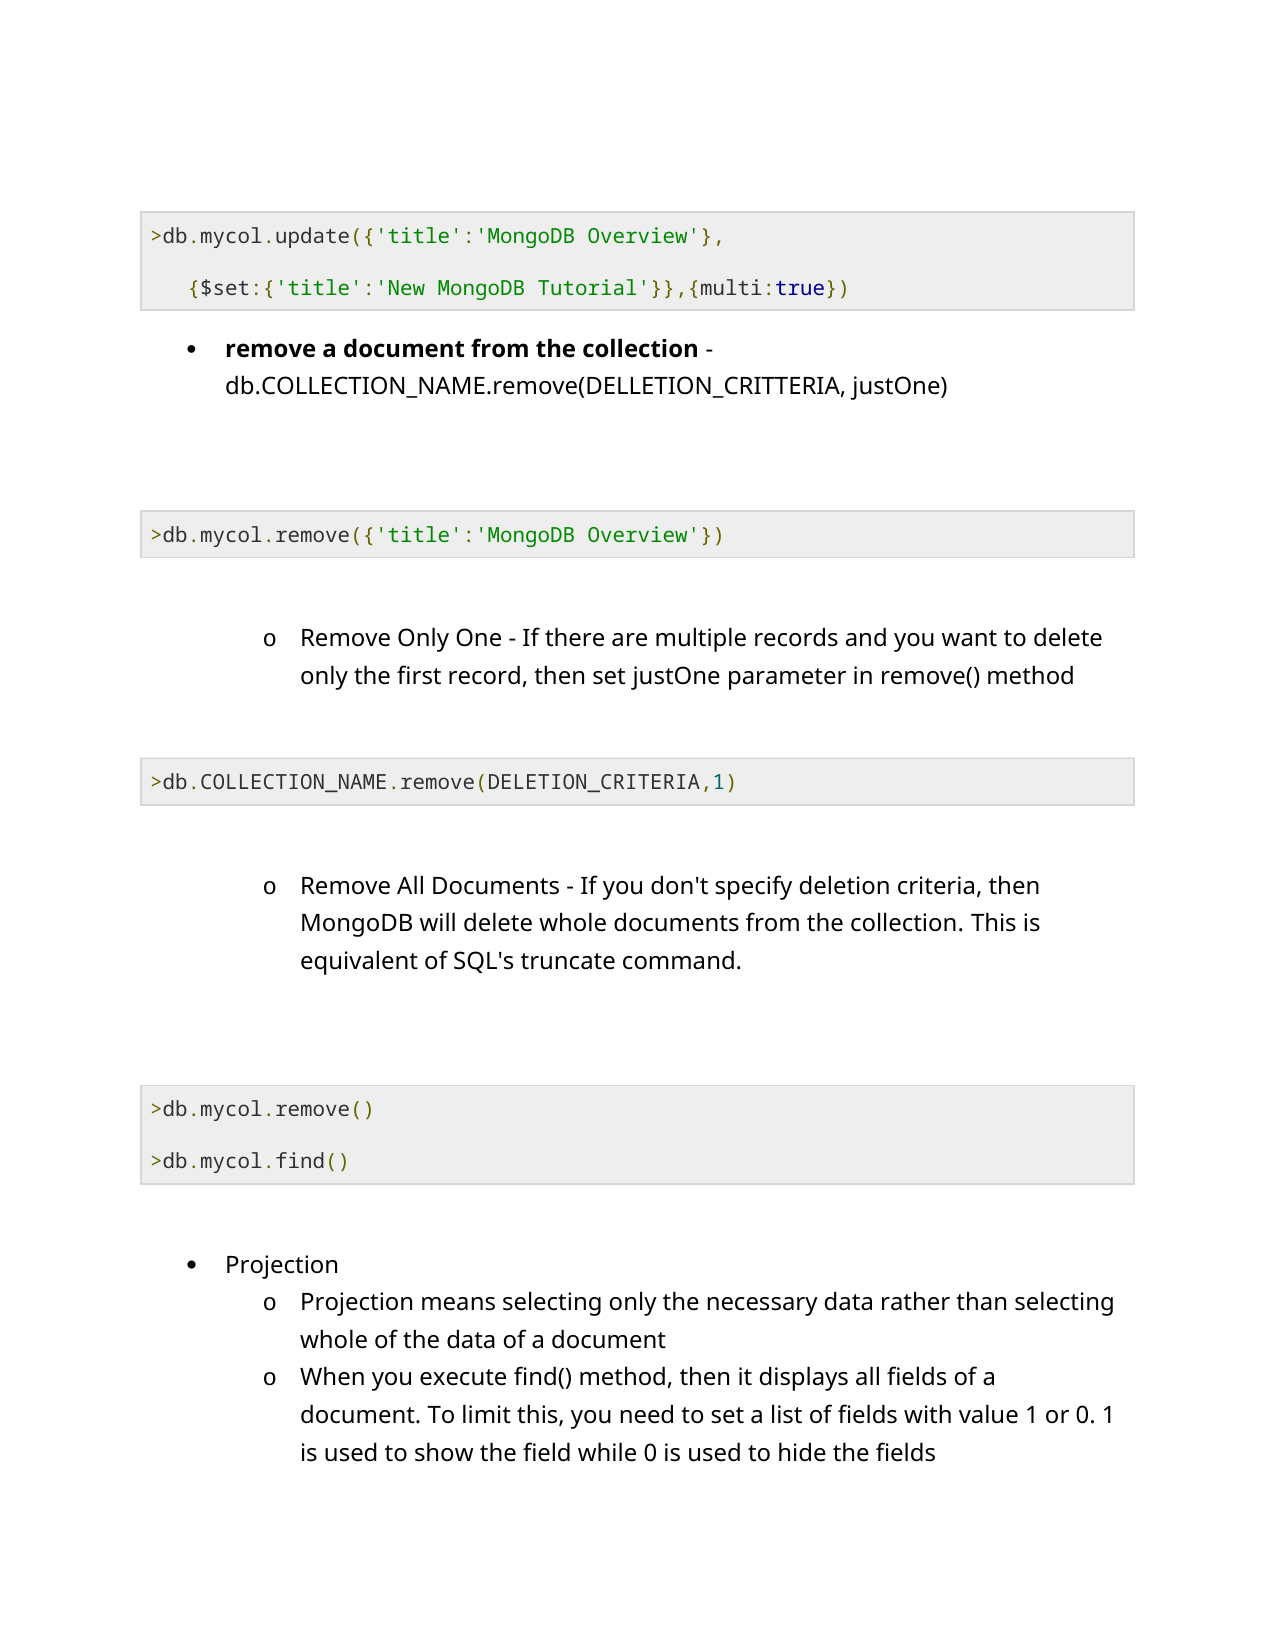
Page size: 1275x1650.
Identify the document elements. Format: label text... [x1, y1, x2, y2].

text >db.mycol.remove() [142, 1086, 1133, 1123]
subtitle Projection [187, 1243, 1120, 1280]
subtitle Projection means selecting only the necessary data rather than selecting whole of the data of a document [262, 1280, 1120, 1355]
text {$set:{'title':'New MongoDB Tutorial'}},{multi:true}) [142, 263, 1133, 309]
text >db.mycol.find() [142, 1137, 1133, 1183]
subtitle Remove All Documents - If you don't specify deletion criteria, then MongoDB will delete whole documents from the collection. This is equivalent of SQL's truncate command. [262, 864, 1120, 976]
subtitle remove a document from the collection - db.COLLECTION_NAME.remove(DELLETION_CRITTERIA, justOne) [187, 327, 1120, 402]
subtitle When you execute find() method, then it displays all fields of a document. To limit this, you need to set a list of fields with value 1 or 0. 1 is used to show the field while 0 is used to hide the fields [262, 1355, 1120, 1468]
text >db.mycol.remove({'title':'MongoDB Overview'}) [142, 512, 1133, 557]
text >db.COLLECTION_NAME.remove(DELETION_CRITERIA,1) [142, 759, 1133, 804]
text >db.mycol.update({'title':'MongoDB Overview'}, [142, 213, 1133, 249]
subtitle Remove Only One - If there are multiple records and you want to delete only the first record, then set justOne parameter in remove() method [262, 616, 1120, 691]
